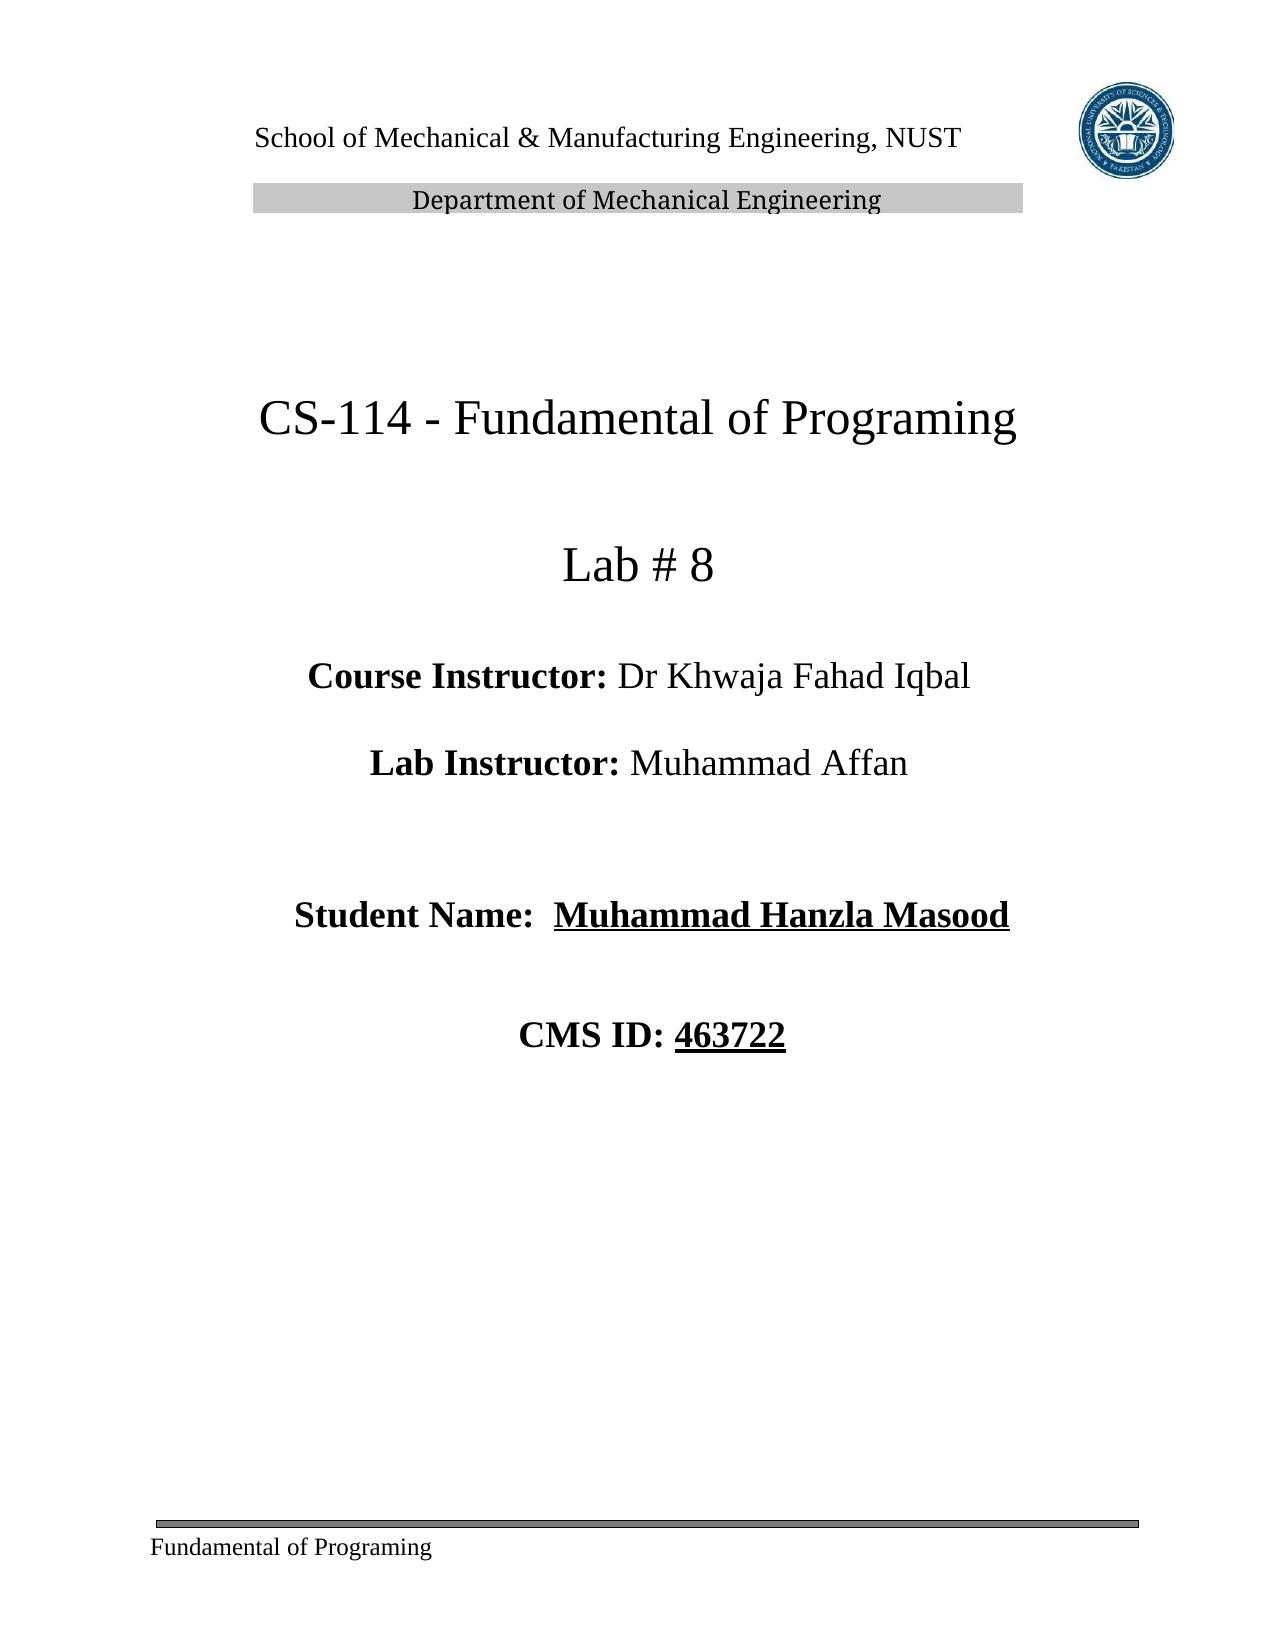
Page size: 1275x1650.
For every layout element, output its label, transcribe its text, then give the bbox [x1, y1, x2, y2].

text Course Instructor: Dr Khwaja Fahad Iqbal [102, 654, 1176, 697]
text CMS ID: 463722 [102, 1012, 1201, 1055]
title CS-114 - Fundamental of Programing [102, 388, 1173, 446]
subtitle Student Name: Muhammad Hanzla Masood [102, 892, 1201, 935]
text Lab Instructor: Muhammad Affan [102, 740, 1175, 783]
picture [1078, 82, 1175, 179]
title Lab # 8 [102, 534, 1174, 592]
